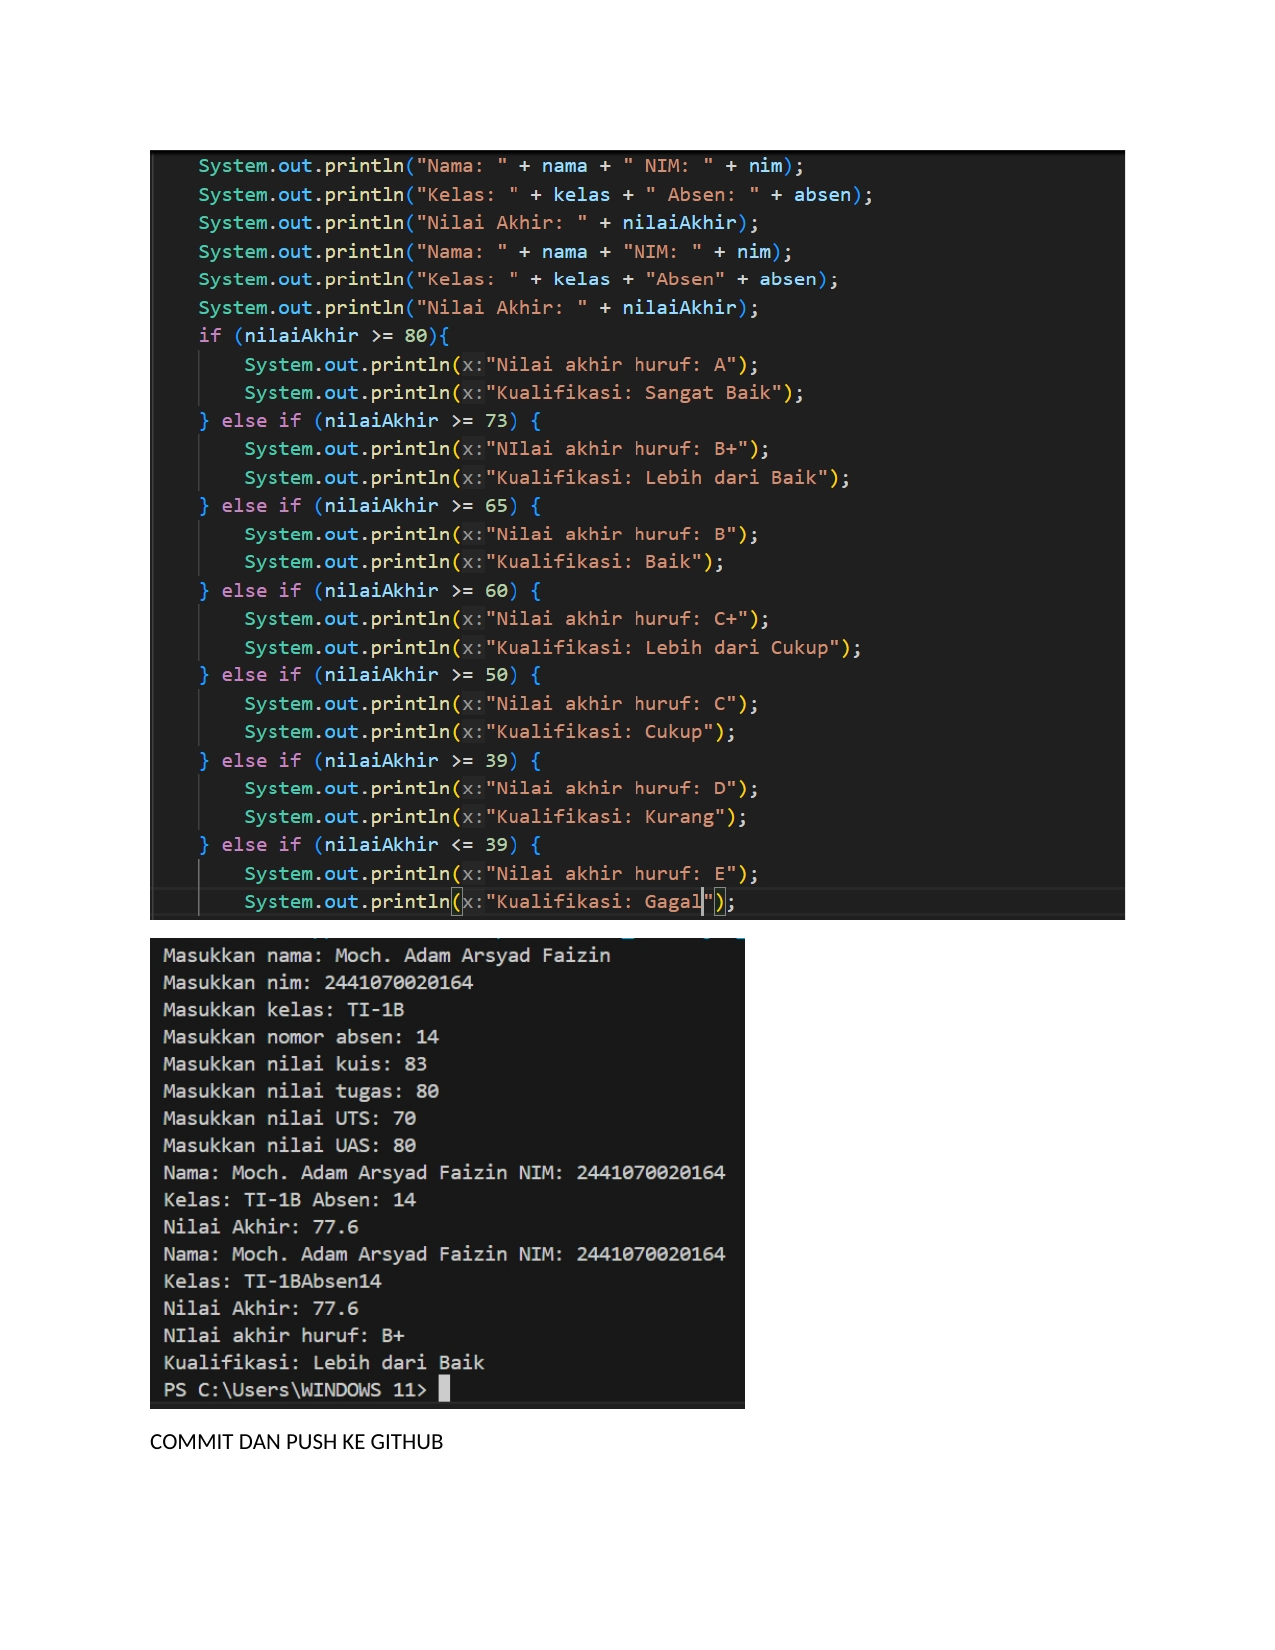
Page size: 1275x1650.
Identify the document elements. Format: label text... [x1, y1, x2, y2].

text COMMIT DAN PUSH KE GITHUB [150, 1427, 1125, 1455]
picture [150, 150, 1125, 920]
picture [150, 938, 745, 1409]
